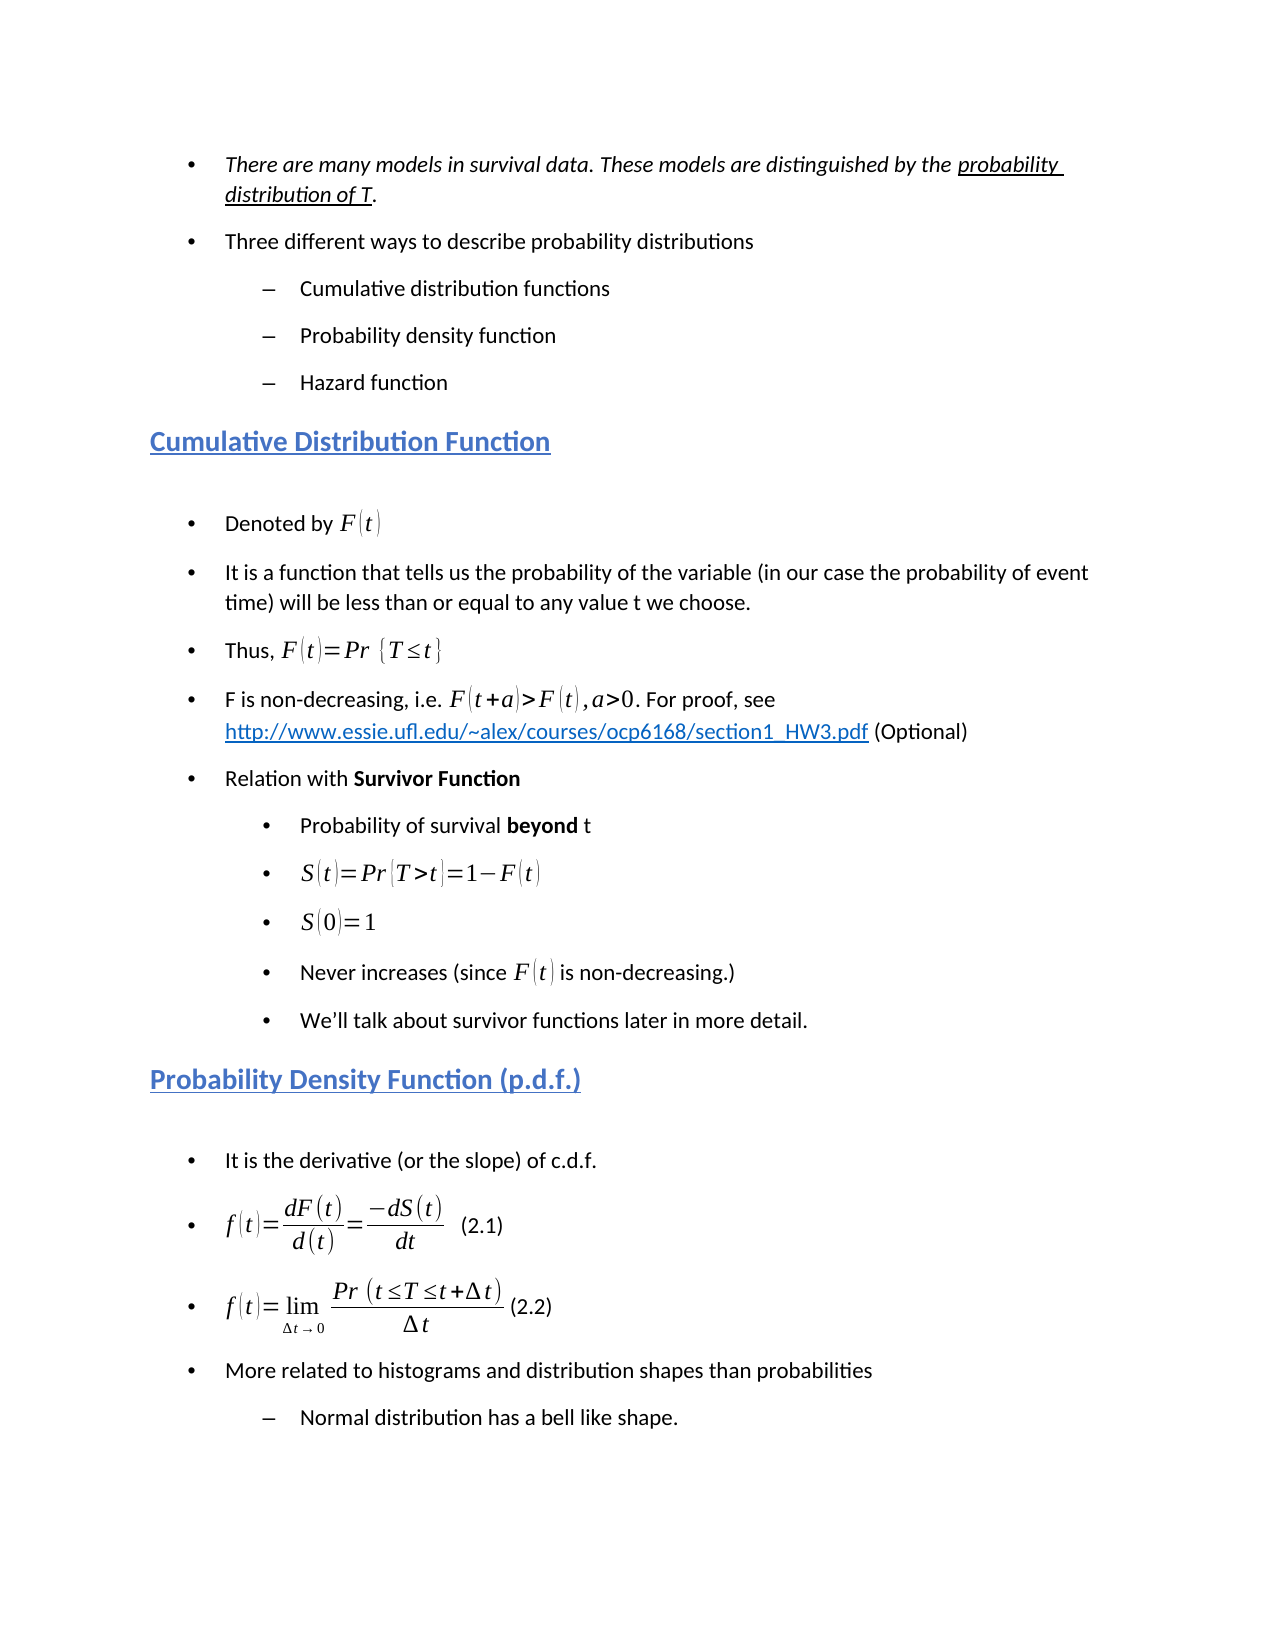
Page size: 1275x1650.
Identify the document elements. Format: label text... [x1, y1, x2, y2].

list Never increases (since is non-decreasing.) [262, 956, 1125, 987]
list It is a function that tells us the probability of the variable (in our case the probability of event time) will be less than or equal to any value t we choose. [187, 558, 1125, 616]
list Probability density function [262, 321, 1125, 349]
list Hazard function [262, 368, 1125, 396]
list It is the derivative (or the slope) of c.d.f. [187, 1146, 1125, 1174]
list Thus, [187, 635, 1125, 665]
list More related to histograms and distribution shapes than probabilities [187, 1356, 1125, 1384]
list There are many models in survival data. These models are distinguished by the probability distribution of T. [187, 150, 1125, 208]
list Normal distribution has a bell like shape. [262, 1403, 1125, 1431]
list F is non-decreasing, i.e. . For proof, see http://www.essie.ufl.edu/~alex/courses/ocp6168/section1_HW3.pdf (Optional) [187, 684, 1125, 745]
list We’ll talk about survivor functions later in more detail. [262, 1006, 1125, 1034]
list (2.2) [187, 1276, 1125, 1337]
subtitle Probability Density Function (p.d.f.) [150, 1061, 1125, 1097]
subtitle Cumulative Distribution Function [150, 423, 1125, 458]
list Relation with Survivor Function [187, 764, 1125, 792]
list Three different ways to describe probability distributions [187, 227, 1125, 255]
list Cumulative distribution functions [262, 274, 1125, 302]
list Probability of survival beyond t [262, 811, 1125, 839]
list (2.1) [187, 1193, 1125, 1257]
list Denoted by [187, 508, 1125, 539]
